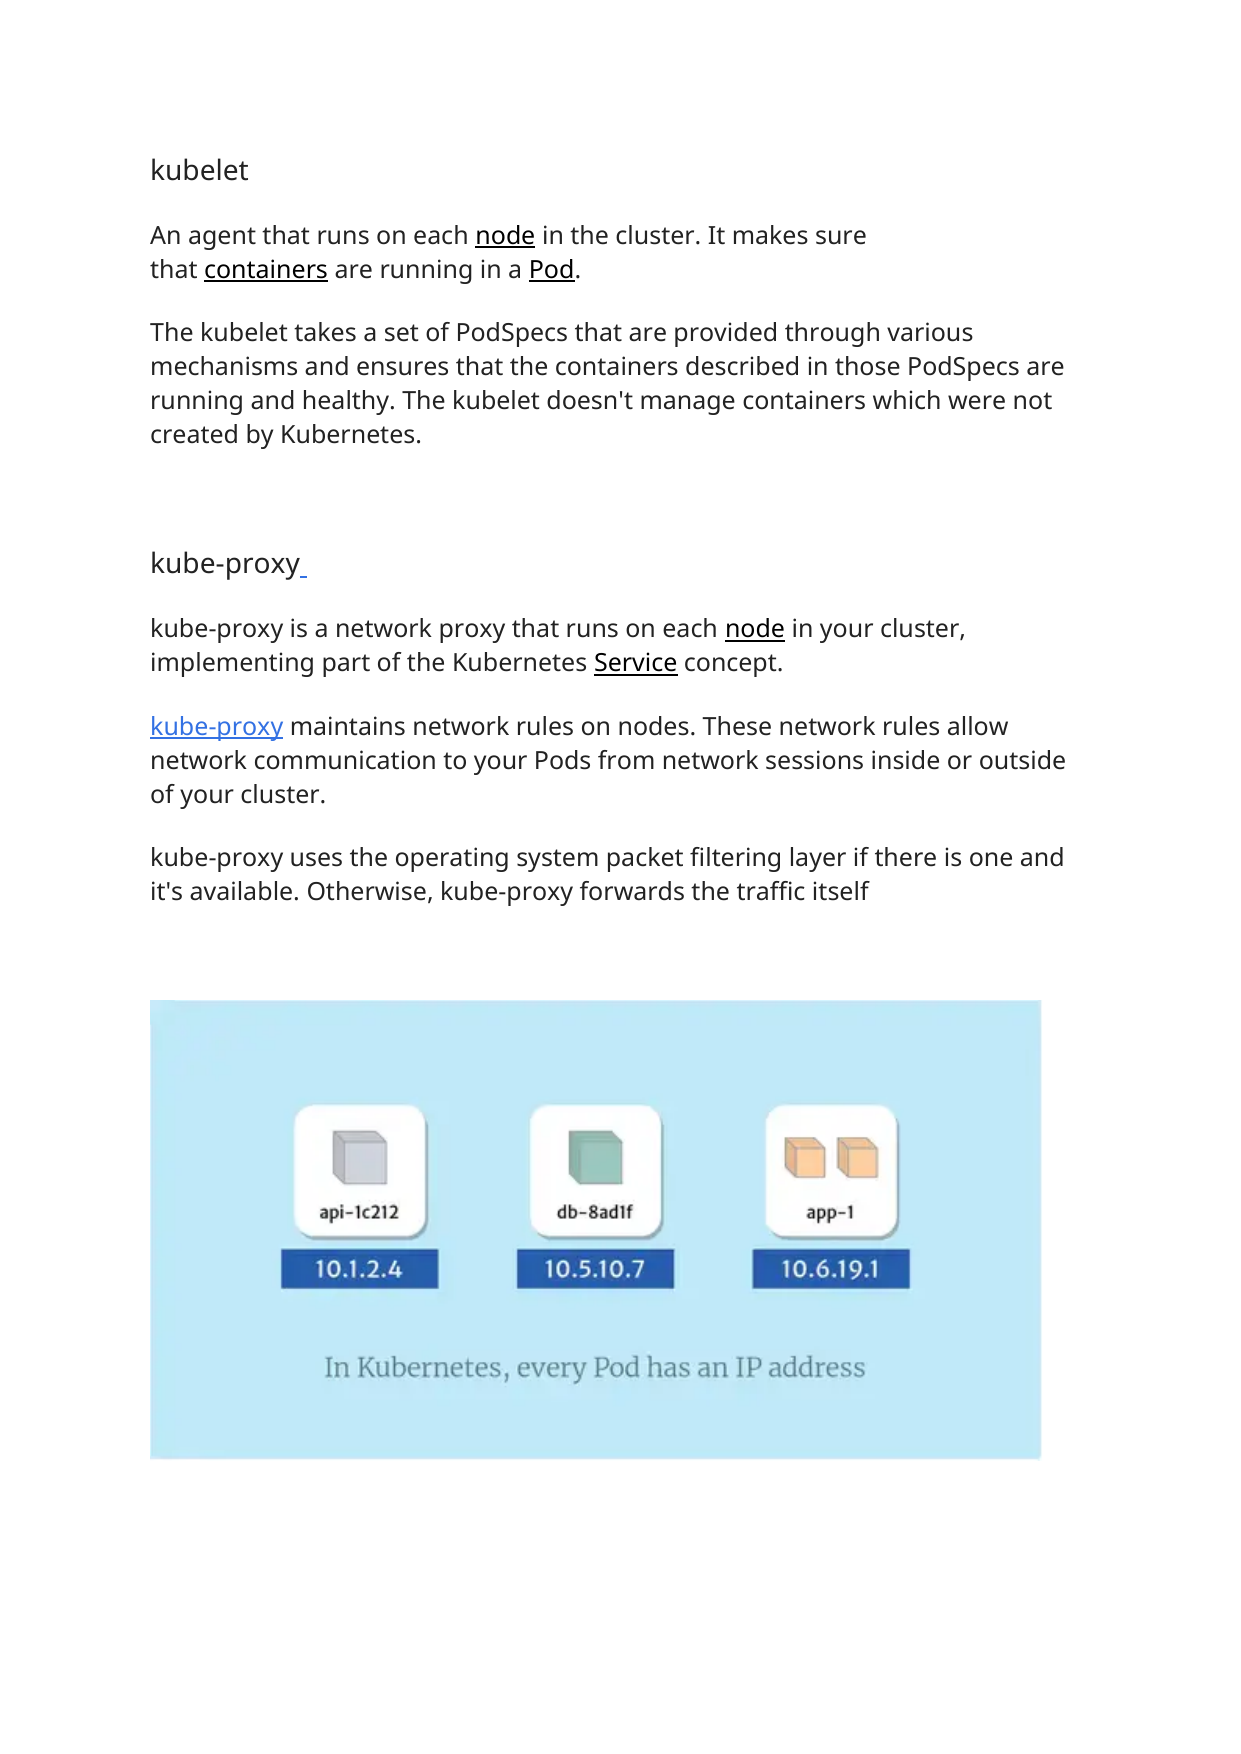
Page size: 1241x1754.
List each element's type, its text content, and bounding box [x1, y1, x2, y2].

subtitle kube-proxy [150, 543, 1090, 582]
text An agent that runs on each node in the cluster. It makes sure that containers are running in a Pod. [150, 217, 1090, 286]
picture [150, 1000, 1043, 1461]
subtitle kubelet [150, 150, 1090, 188]
text kube-proxy maintains network rules on nodes. These network rules allow network communication to your Pods from network sessions inside or outside of your cluster. [150, 708, 1090, 810]
text kube-proxy is a network proxy that runs on each node in your cluster, implementing part of the Kubernetes Service concept. [150, 611, 1090, 679]
text kube-proxy uses the operating system packet filtering layer if there is one and it's available. Otherwise, kube-proxy forwards the traffic itself [150, 839, 1090, 908]
